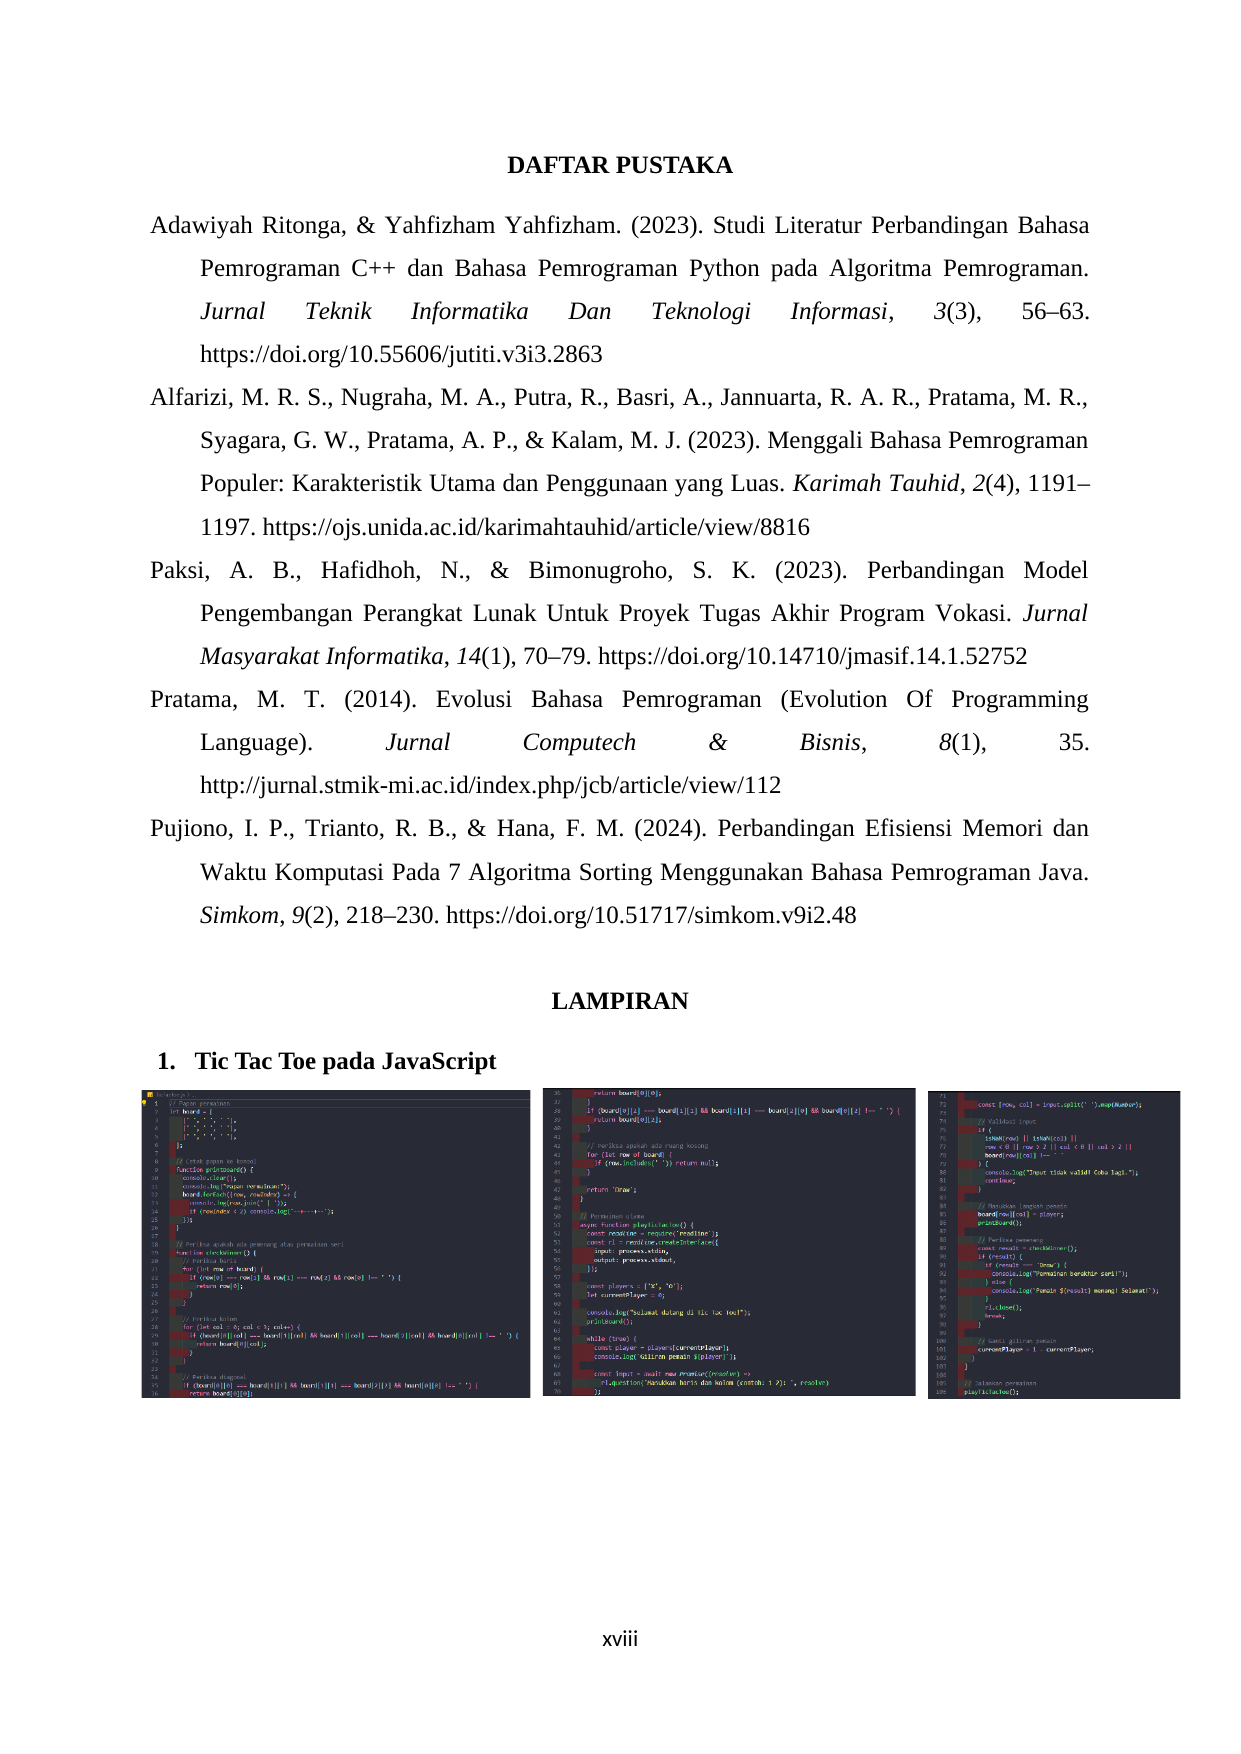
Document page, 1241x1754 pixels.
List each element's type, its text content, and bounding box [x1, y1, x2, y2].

text Pujiono, I. P., Trianto, R. B., & Hana, F. M. (2024). Perbandingan Efisiensi Memori dan Waktu Komputasi Pada 7 Algoritma Sorting Menggunakan Bahasa Pemrograman Java. Simkom, 9(2), 218–230. https://doi.org/10.51717/simkom.v9i2.48 [150, 813, 1090, 928]
text Adawiyah Ritonga, & Yahfizham Yahfizham. (2023). Studi Literatur Perbandingan Bahasa Pemrograman C++ dan Bahasa Pemrograman Python pada Algoritma Pemrograman. Jurnal Teknik Informatika Dan Teknologi Informasi, 3(3), 56–63. https://doi.org/10.55606/jutiti.v3i3.2863 [150, 210, 1090, 368]
picture [928, 1091, 1181, 1399]
picture [542, 1088, 916, 1396]
subtitle Tic Tac Toe pada JavaScript [157, 1046, 1090, 1074]
text Alfarizi, M. R. S., Nugraha, M. A., Putra, R., Basri, A., Jannuarta, R. A. R., Pratama, M. R., Syagara, G. W., Pratama, A. P., & Kalam, M. J. (2023). Menggali Bahasa Pemrograman Populer: Karakteristik Utama dan Penggunaan yang Luas. Karimah Tauhid, 2(4), 1191–1197. https://ojs.unida.ac.id/karimahtauhid/article/view/8816 [150, 382, 1090, 540]
text Pratama, M. T. (2014). Evolusi Bahasa Pemrograman (Evolution Of Programming Language). Jurnal Computech & Bisnis, 8(1), 35. http://jurnal.stmik-mi.ac.id/index.php/jcb/article/view/112 [150, 684, 1090, 799]
picture [141, 1090, 531, 1398]
text Paksi, A. B., Hafidhoh, N., & Bimonugroho, S. K. (2023). Perbandingan Model Pengembangan Perangkat Lunak Untuk Proyek Tugas Akhir Program Vokasi. Jurnal Masyarakat Informatika, 14(1), 70–79. https://doi.org/10.14710/jmasif.14.1.52752 [150, 555, 1090, 670]
subtitle DAFTAR PUSTAKA [150, 150, 1090, 179]
subtitle LAMPIRAN [150, 986, 1090, 1015]
